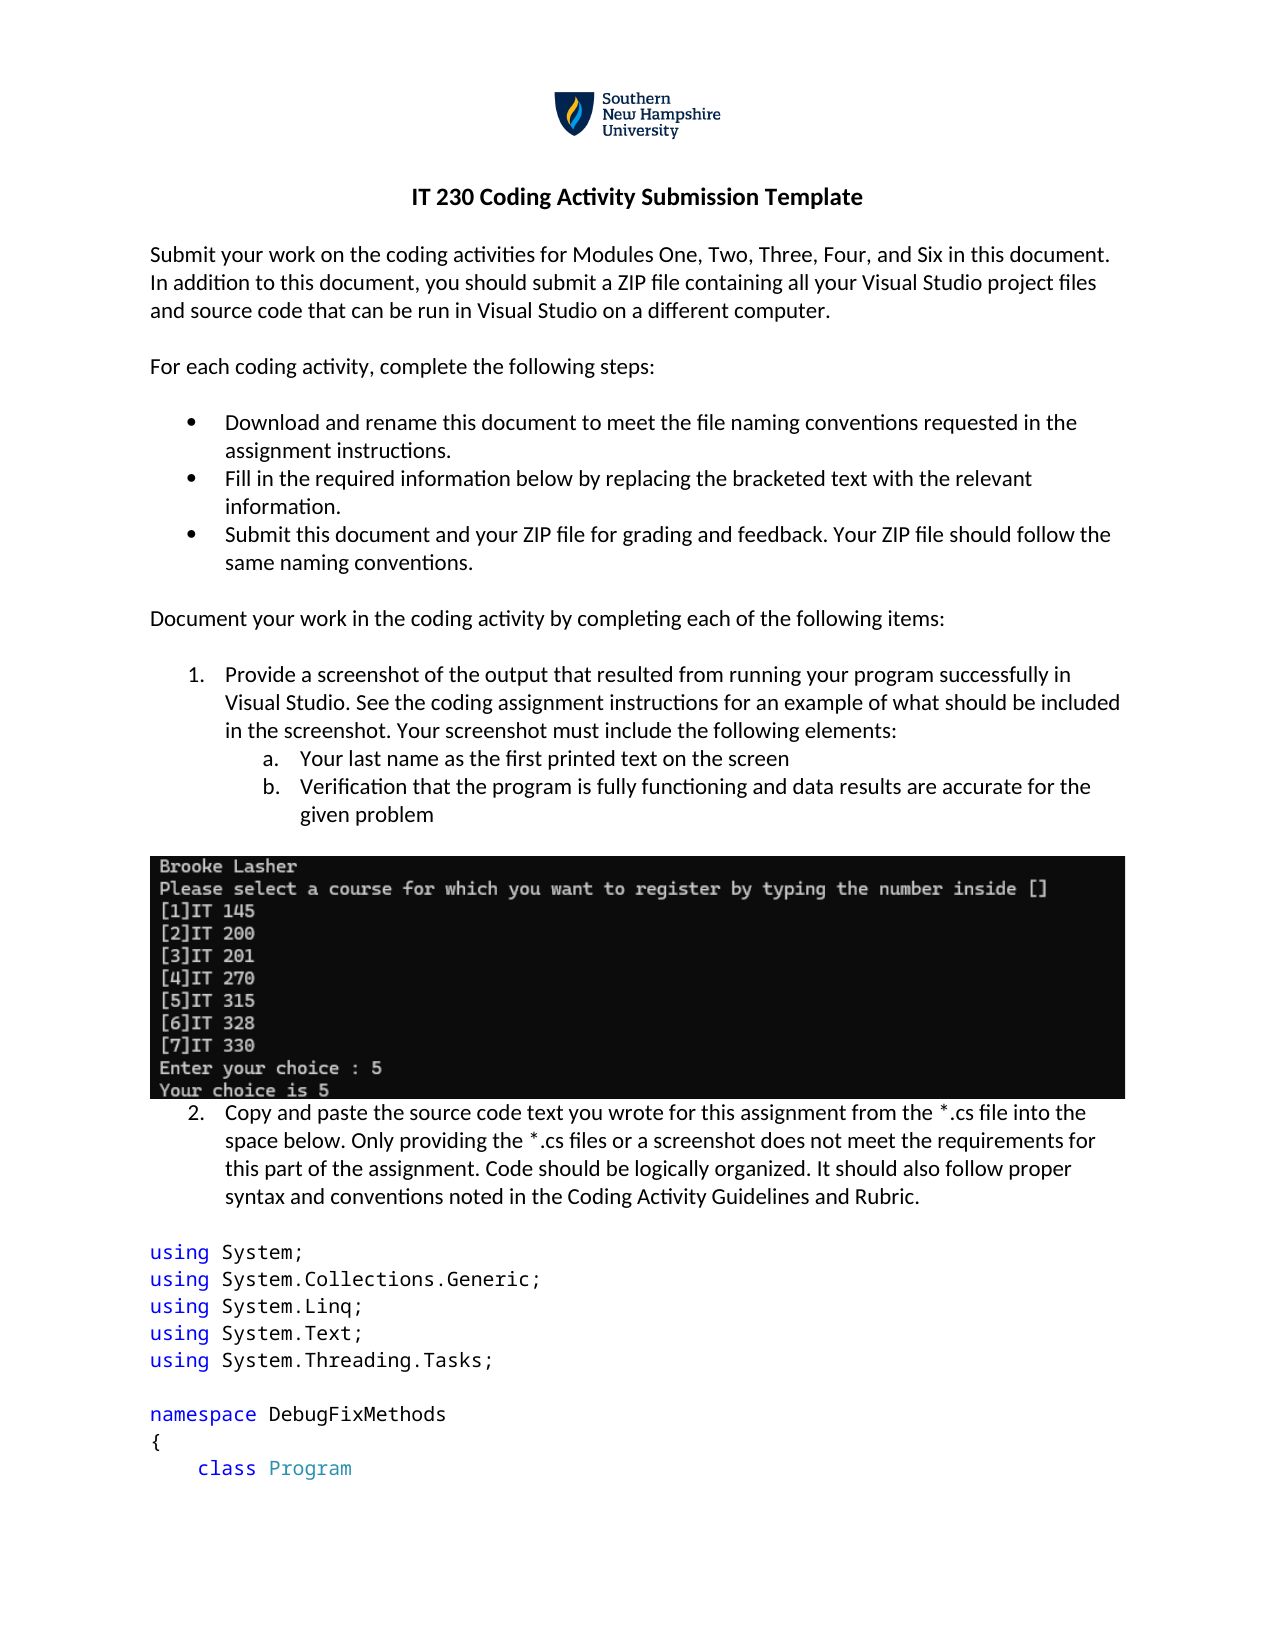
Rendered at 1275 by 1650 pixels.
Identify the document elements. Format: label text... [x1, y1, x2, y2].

list Download and rename this document to meet the file naming conventions requested in the assignment instructions. [187, 408, 1125, 464]
text using System; [150, 1238, 1125, 1265]
text Document your work in the coding activity by completing each of the following items: [150, 604, 1125, 632]
list Your last name as the first printed text on the screen [262, 744, 1125, 772]
list Verification that the program is fully functioning and data results are accurate for the given problem [262, 772, 1125, 828]
text using System.Collections.Generic; [150, 1265, 1125, 1292]
picture [150, 856, 1125, 1099]
list Provide a screenshot of the output that resulted from running your program successfully in Visual Studio. See the coding assignment instructions for an example of what should be included in the screenshot. Your screenshot must include the following elements: [187, 660, 1125, 744]
text Submit your work on the coding activities for Modules One, Two, Three, Four, and Six in this document. In addition to this document, you should submit a ZIP file containing all your Visual Studio project files and source code that can be run in Visual Studio on a different computer. [150, 240, 1125, 324]
list Fill in the required information below by replacing the bracketed text with the relevant information. [187, 464, 1125, 520]
list Copy and paste the source code text you wrote for this assignment from the *.cs file into the space below. Only providing the *.cs files or a screenshot does not meet the requirements for this part of the assignment. Code should be logically organized. It should also follow proper syntax and conventions noted in the Coding Activity Guidelines and Rubric. [187, 1099, 1125, 1210]
subtitle IT 230 Coding Activity Submission Template [150, 181, 1125, 212]
text using System.Threading.Tasks; [150, 1346, 1125, 1373]
text For each coding activity, complete the following steps: [150, 352, 1125, 380]
text using System.Text; [150, 1319, 1125, 1346]
text { [150, 1427, 1125, 1454]
text class Program [150, 1454, 1125, 1481]
picture [546, 75, 729, 154]
text using System.Linq; [150, 1292, 1125, 1319]
text namespace DebugFixMethods [150, 1400, 1125, 1427]
list Submit this document and your ZIP file for grading and feedback. Your ZIP file should follow the same naming conventions. [187, 520, 1125, 576]
